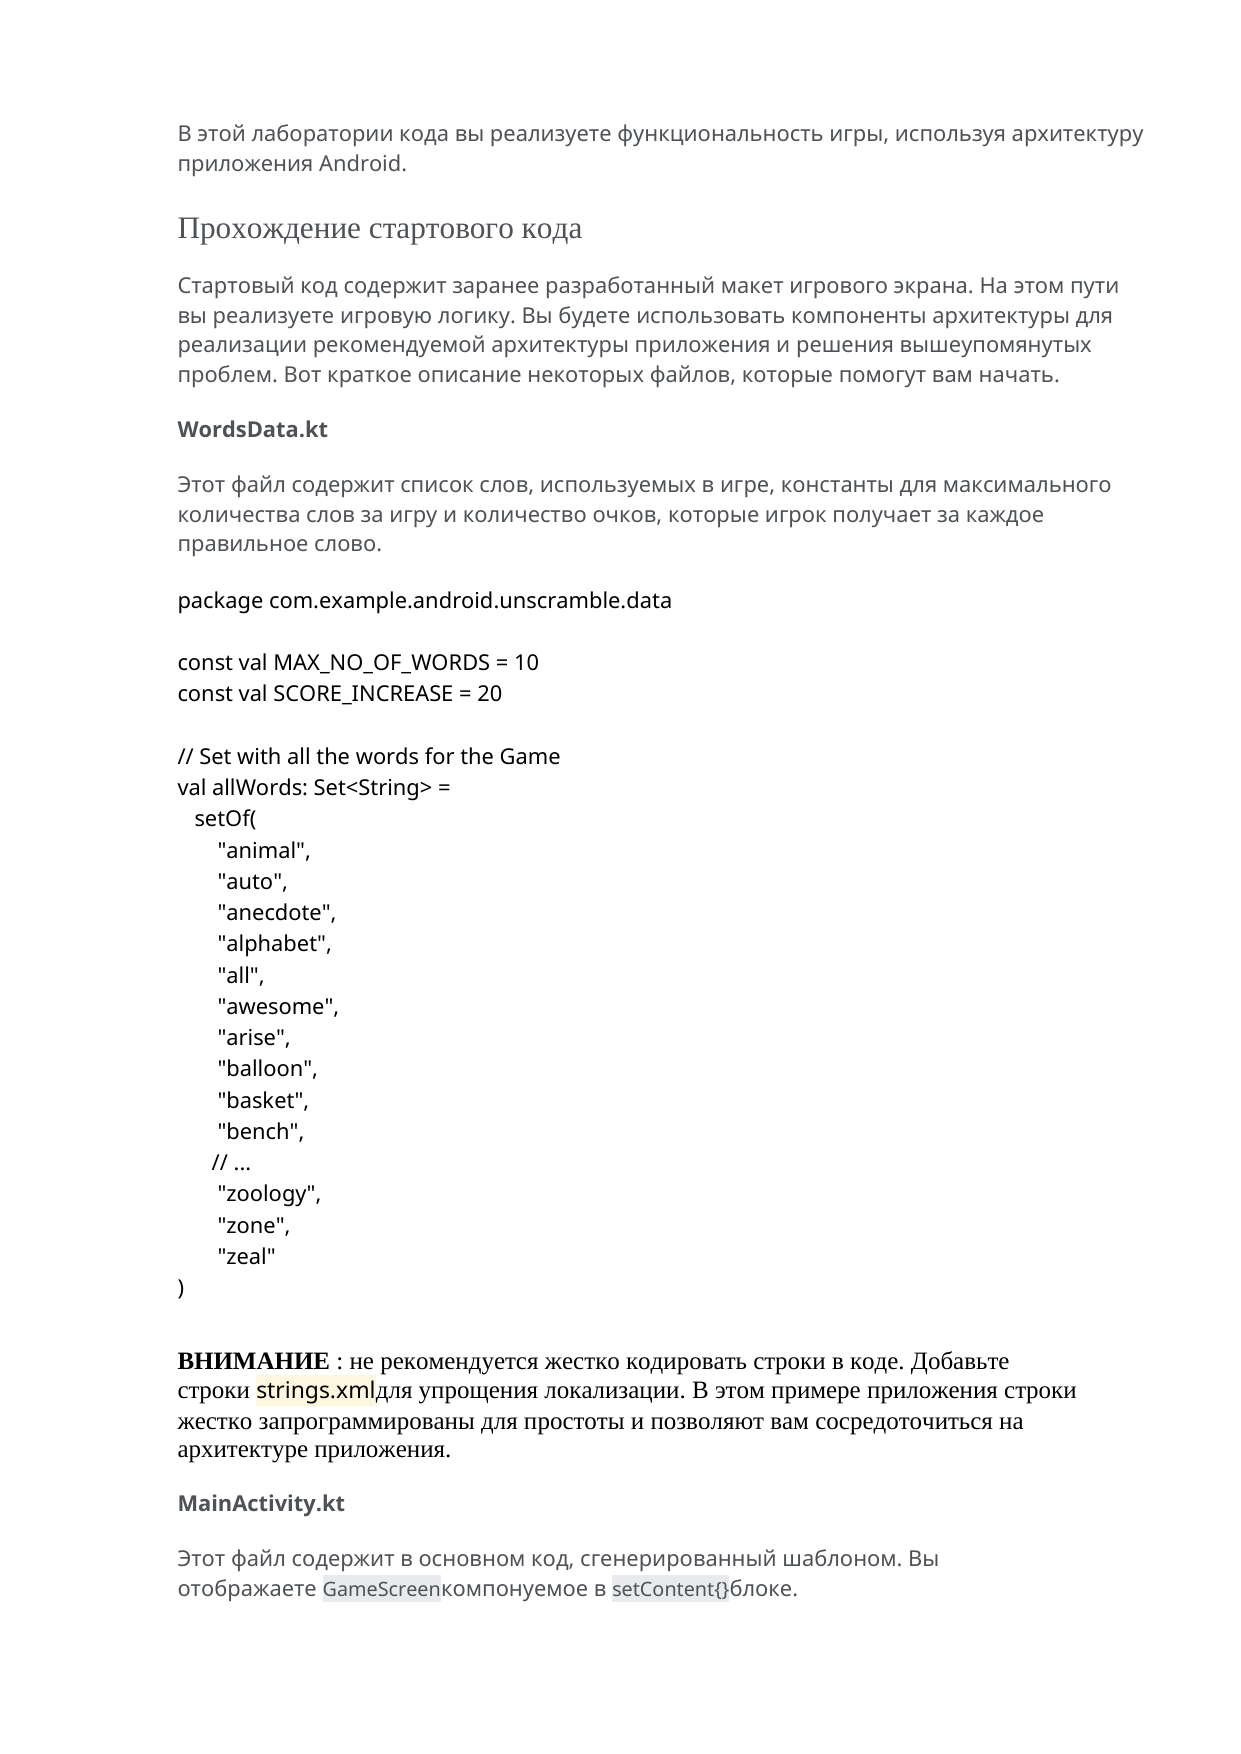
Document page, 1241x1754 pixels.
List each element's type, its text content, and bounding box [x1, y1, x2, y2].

text MainActivity.kt [177, 1488, 1152, 1518]
text WordsData.kt [177, 414, 1152, 444]
text Прохождение стартового кода [177, 209, 1152, 245]
text Этот файл содержит в основном код, сгенерированный шаблоном. Вы отображаете GameScreenкомпонуемое в setContent{}блоке. [177, 1543, 1152, 1603]
text ВНИМАНИЕ : не рекомендуется жестко кодировать строки в коде. Добавьте строки strings.xmlдля упрощения локализации. В этом примере приложения строки жестко запрограммированы для простоты и позволяют вам сосредоточиться на архитектуре приложения. [177, 1346, 1152, 1463]
text Стартовый код содержит заранее разработанный макет игрового экрана. На этом пути вы реализуете игровую логику. Вы будете использовать компоненты архитектуры для реализации рекомендуемой архитектуры приложения и решения вышеупомянутых проблем. Вот краткое описание некоторых файлов, которые помогут вам начать. [177, 270, 1152, 389]
text Этот файл содержит список слов, используемых в игре, константы для максимального количества слов за игру и количество очков, которые игрок получает за каждое правильное слово. [177, 469, 1152, 558]
text В этой лаборатории кода вы реализуете функциональность игры, используя архитектуру приложения Android. [177, 118, 1152, 178]
text package com.example.android.unscramble.data const val MAX_NO_OF_WORDS = 10 const val SCORE_INCREASE = 20 // Set with all the words for the Game val allWords: Set<String> = setOf( "animal", "auto", "anecdote", "alphabet", "all", "awesome", "arise", "balloon", "basket", "bench", // ... "zoology", "zone", "zeal" ) [177, 583, 1152, 1333]
